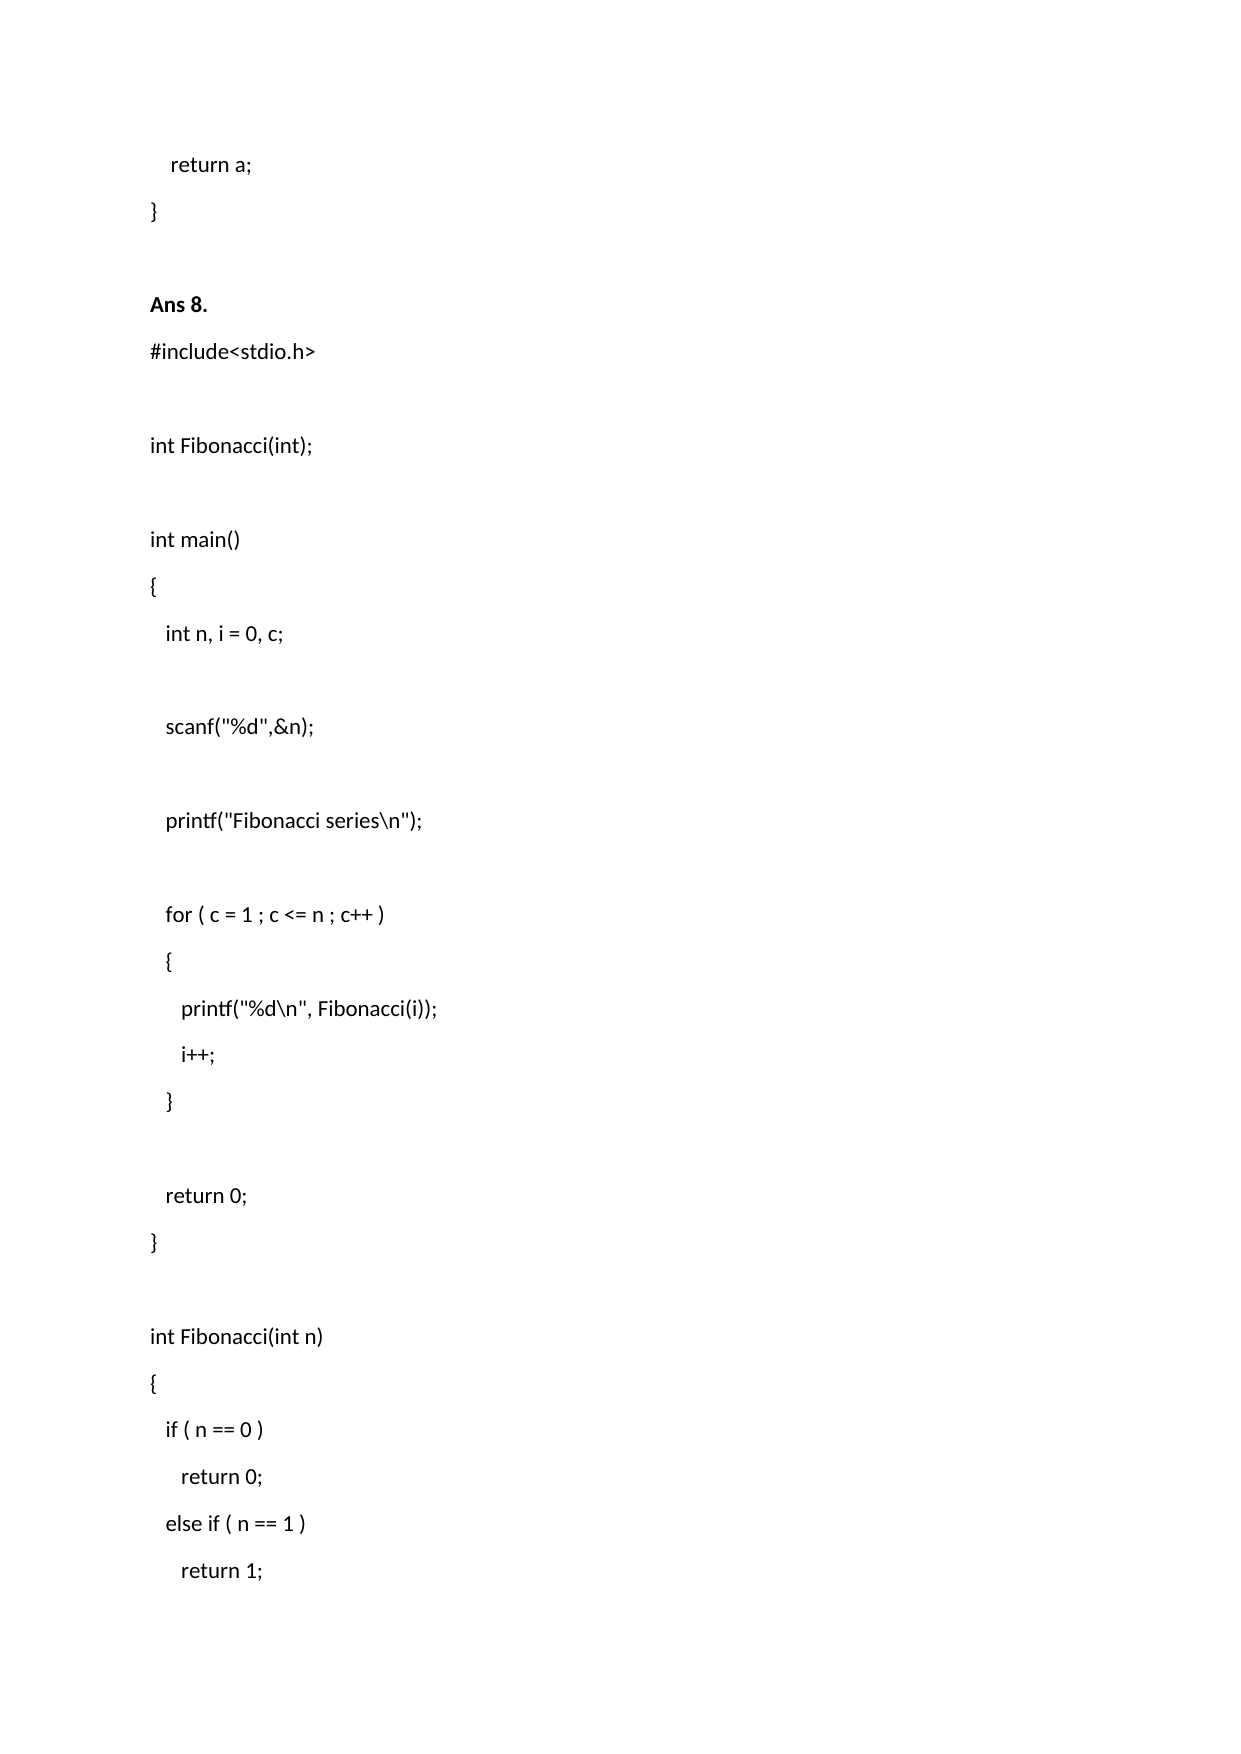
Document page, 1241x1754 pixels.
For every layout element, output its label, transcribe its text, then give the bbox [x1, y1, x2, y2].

text { [150, 572, 1090, 600]
text scanf("%d",&n); [150, 712, 1090, 741]
text int Fibonacci(int); [150, 431, 1090, 459]
text } [150, 1228, 1090, 1256]
text int main() [150, 525, 1090, 553]
text printf("%d\n", Fibonacci(i)); [150, 994, 1090, 1022]
text int Fibonacci(int n) [150, 1322, 1090, 1350]
text return 0; [150, 1462, 1090, 1491]
text { [150, 1369, 1090, 1397]
text #include<stdio.h> [150, 337, 1090, 366]
text else if ( n == 1 ) [150, 1509, 1090, 1537]
text { [150, 947, 1090, 975]
text int n, i = 0, c; [150, 619, 1090, 647]
text return a; [150, 150, 1090, 178]
text for ( c = 1 ; c <= n ; c++ ) [150, 900, 1090, 928]
text if ( n == 0 ) [150, 1416, 1090, 1444]
text return 0; [150, 1181, 1090, 1209]
text i++; [150, 1041, 1090, 1069]
text } [150, 197, 1090, 225]
text printf("Fibonacci series\n"); [150, 806, 1090, 834]
text return 1; [150, 1556, 1090, 1584]
text Ans 8. [150, 291, 1090, 319]
text } [150, 1087, 1090, 1116]
